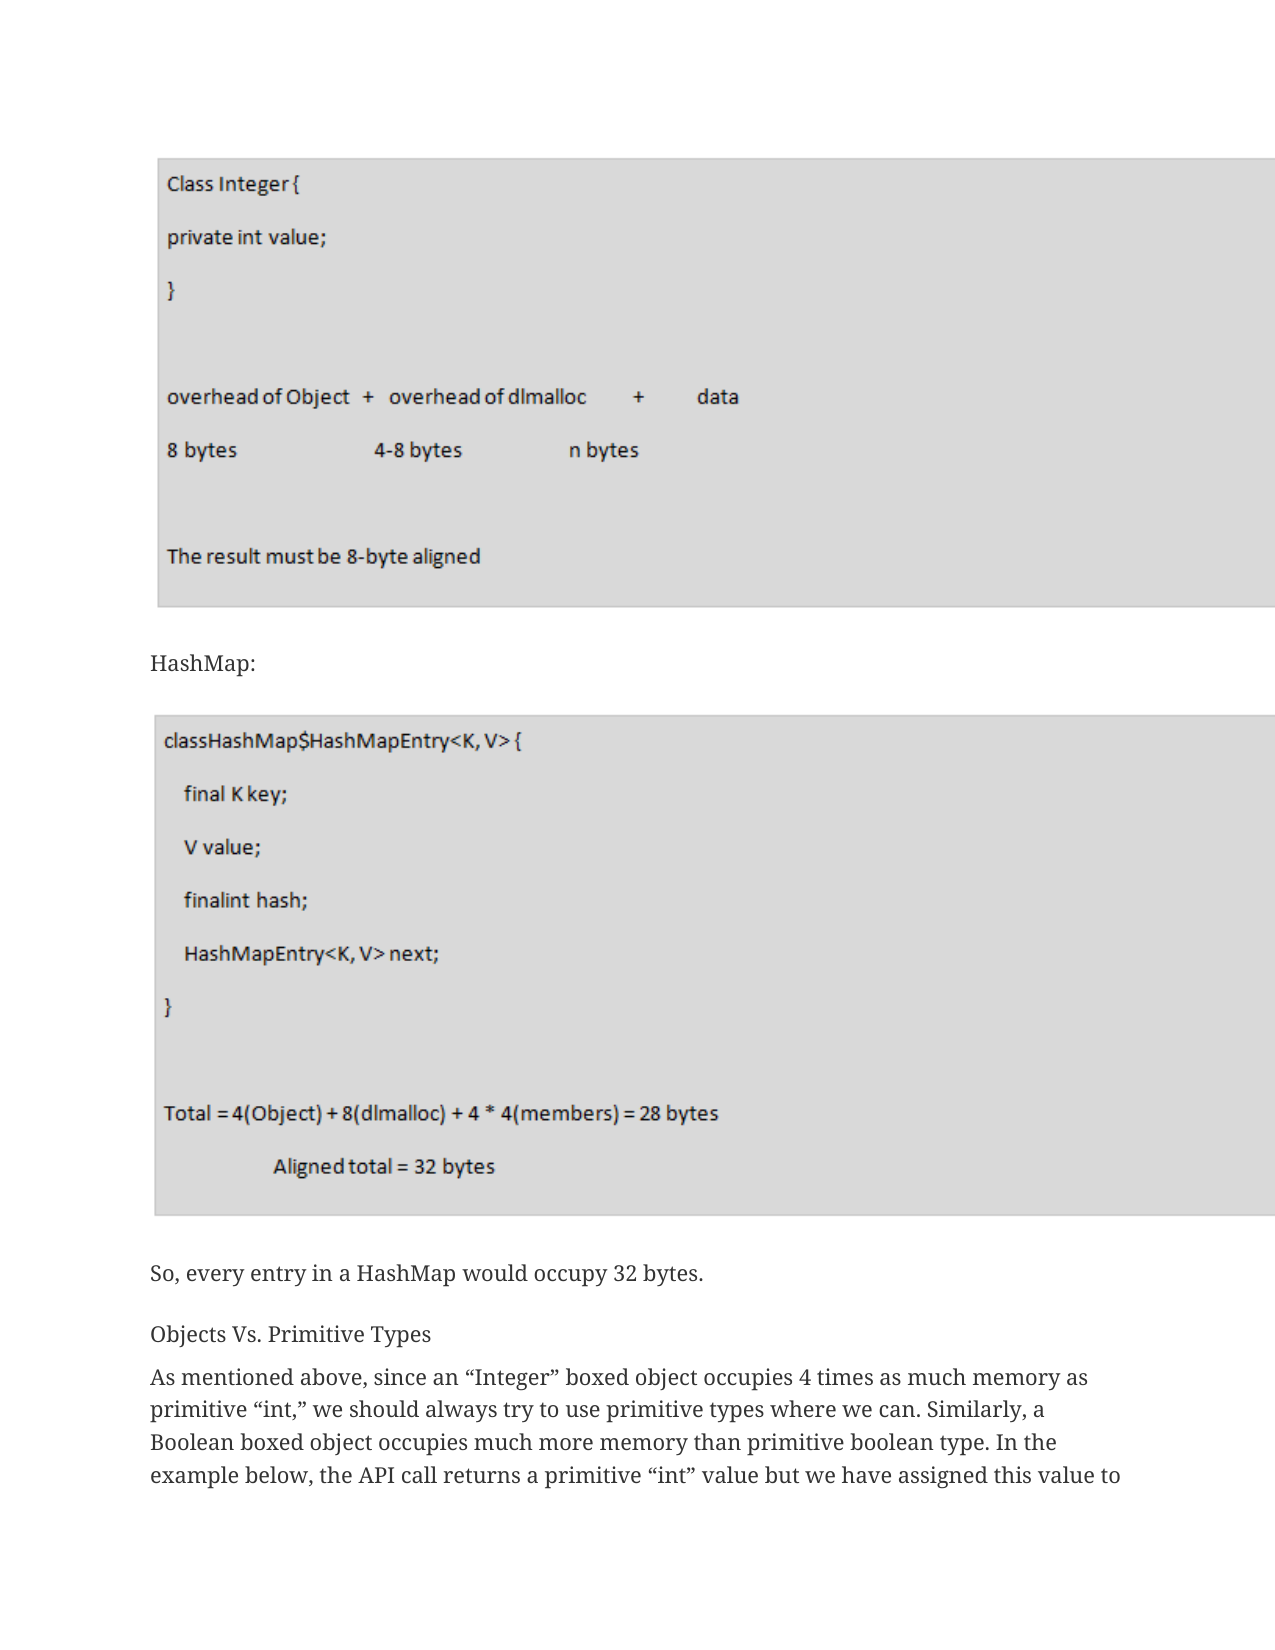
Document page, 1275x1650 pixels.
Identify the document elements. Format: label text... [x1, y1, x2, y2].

picture [150, 709, 1275, 1224]
picture [150, 150, 1275, 614]
subtitle Objects Vs. Primitive Types [150, 1319, 1125, 1348]
text So, every entry in a HashMap would occupy 32 bytes.​ [150, 1255, 1125, 1287]
text HashMap: [150, 645, 1125, 678]
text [150, 1359, 1125, 1490]
